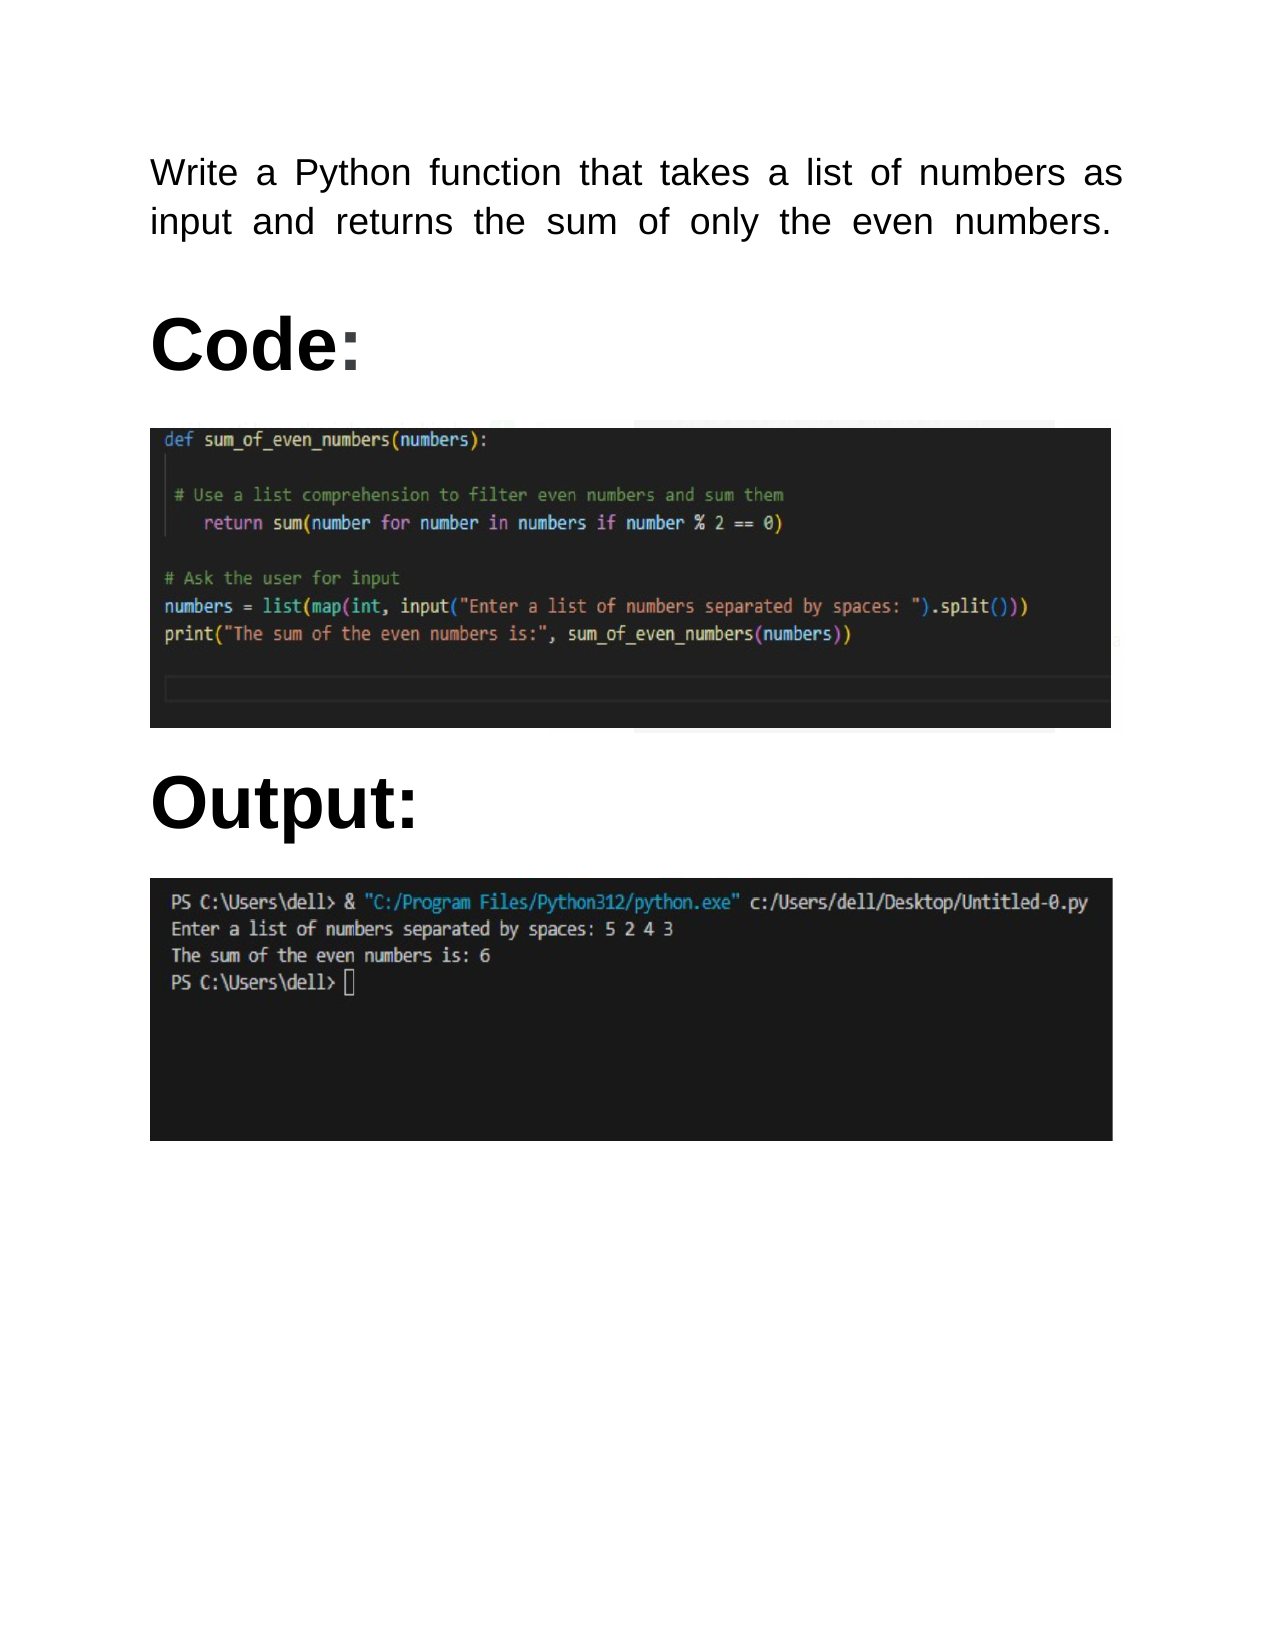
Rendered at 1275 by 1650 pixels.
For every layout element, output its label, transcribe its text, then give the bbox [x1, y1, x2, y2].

text Write a Python function that takes a list of numbers as input and returns the sum of only the even numbers. [150, 150, 1125, 275]
text Output: [150, 758, 1125, 844]
picture [150, 420, 1124, 733]
picture [150, 877, 1113, 1141]
text Code: [150, 300, 1125, 386]
